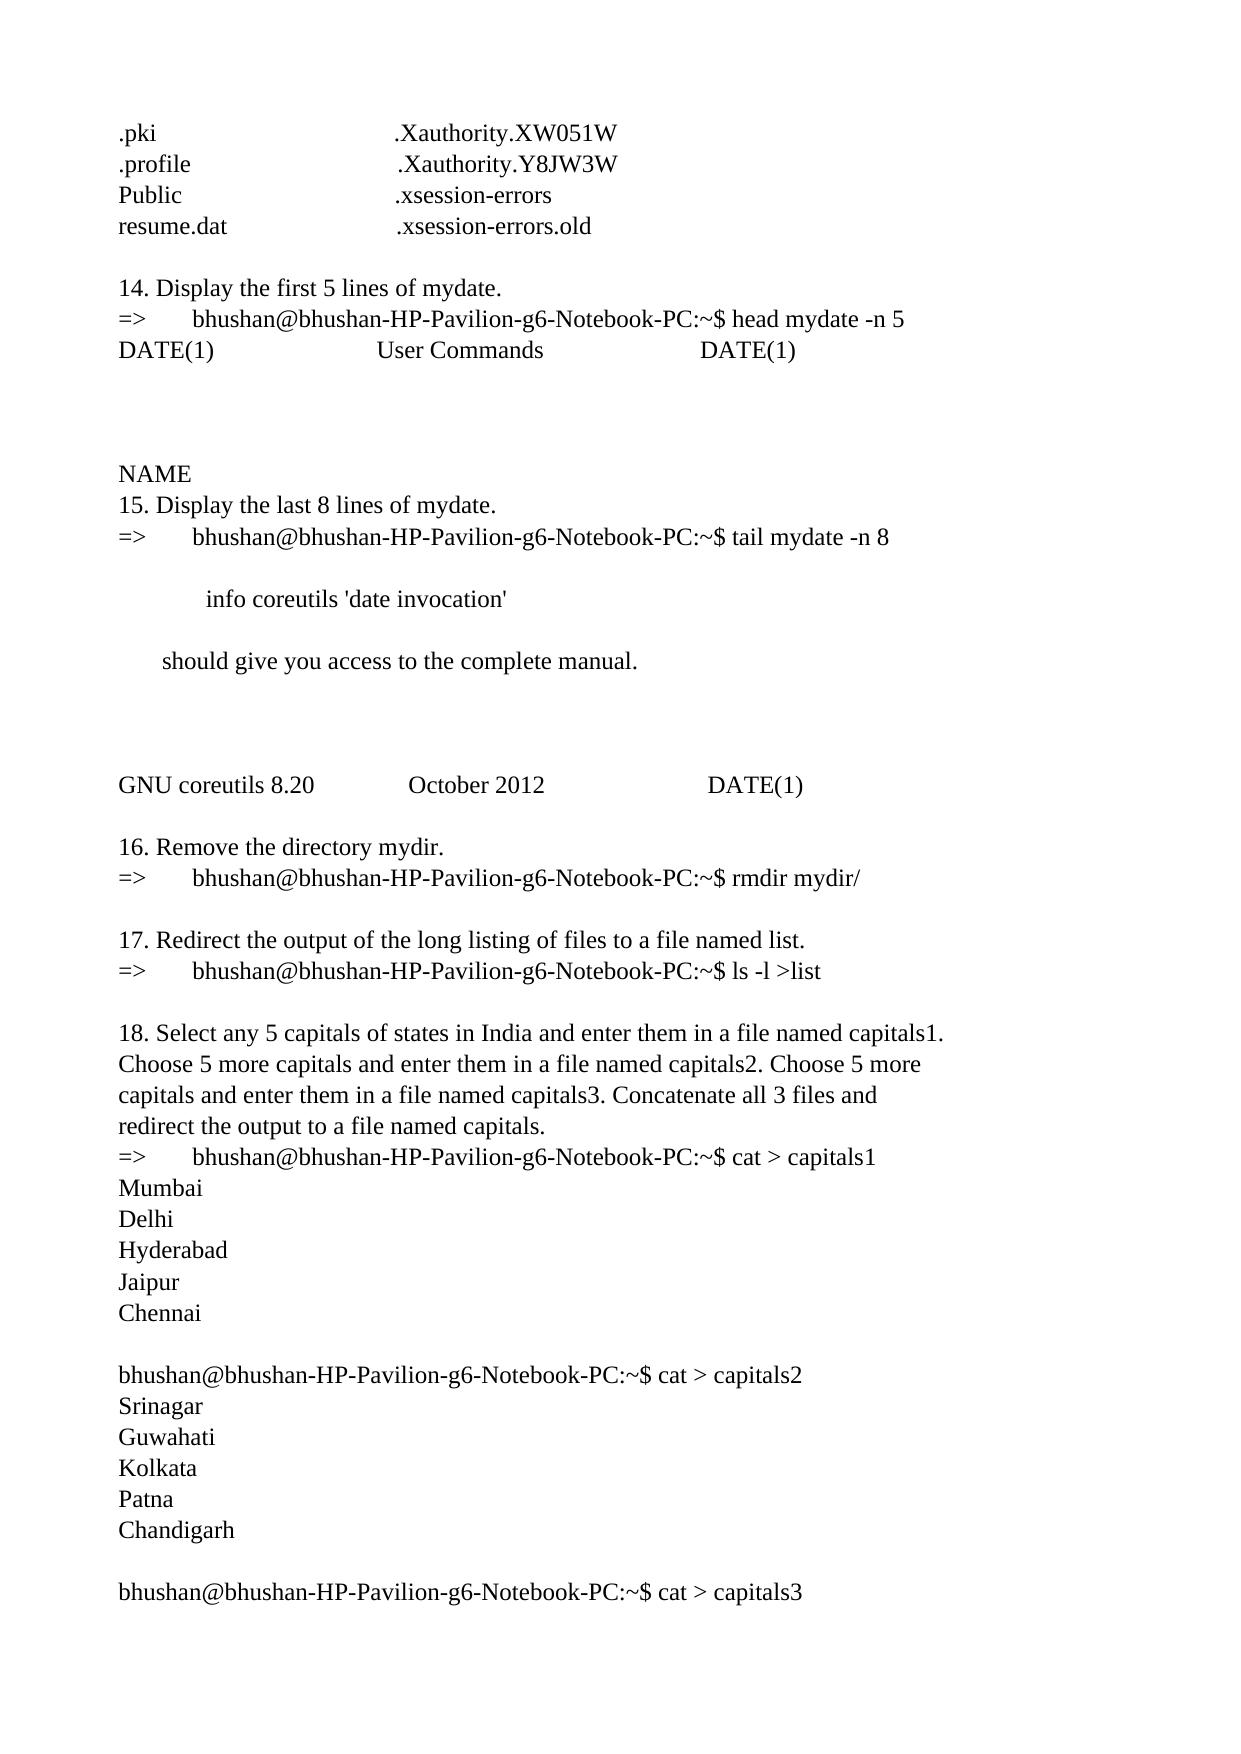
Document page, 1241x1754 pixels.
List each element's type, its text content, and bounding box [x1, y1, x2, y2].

text resume.dat .xsession-errors.old [118, 211, 1122, 240]
text => bhushan@bhushan-HP-Pavilion-g6-Notebook-PC:~$ tail mydate -n 8 [118, 522, 1122, 550]
text => bhushan@bhushan-HP-Pavilion-g6-Notebook-PC:~$ cat > capitals1 [118, 1142, 1122, 1171]
text Chennai [118, 1298, 1122, 1326]
text Choose 5 more capitals and enter them in a file named capitals2. Choose 5 more [118, 1049, 1122, 1078]
text DATE(1) User Commands DATE(1) [118, 335, 1122, 364]
text 16. Remove the directory mydir. [118, 832, 1122, 861]
text info coreutils 'date invocation' [118, 584, 1122, 612]
text Hyderabad [118, 1236, 1122, 1264]
text .pki .Xauthority.XW051W [118, 118, 1122, 147]
text Jaipur [118, 1267, 1122, 1295]
text Mumbai [118, 1173, 1122, 1202]
text Kolkata [118, 1453, 1122, 1482]
text should give you access to the complete manual. [118, 646, 1122, 674]
text Chandigarh [118, 1515, 1122, 1544]
text Delhi [118, 1204, 1122, 1233]
text capitals and enter them in a file named capitals3. Concatenate all 3 files and [118, 1080, 1122, 1109]
text => bhushan@bhushan-HP-Pavilion-g6-Notebook-PC:~$ ls -l >list [118, 956, 1122, 985]
text .profile .Xauthority.Y8JW3W [118, 149, 1122, 178]
text => bhushan@bhushan-HP-Pavilion-g6-Notebook-PC:~$ rmdir mydir/ [118, 863, 1122, 892]
text 18. Select any 5 capitals of states in India and enter them in a file named capitals1. [118, 1018, 1122, 1047]
text 15. Display the last 8 lines of mydate. [118, 491, 1122, 519]
text NAME [118, 459, 1122, 488]
text Srinagar [118, 1391, 1122, 1419]
text bhushan@bhushan-HP-Pavilion-g6-Notebook-PC:~$ cat > capitals2 [118, 1360, 1122, 1388]
text 14. Display the first 5 lines of mydate. [118, 273, 1122, 302]
text bhushan@bhushan-HP-Pavilion-g6-Notebook-PC:~$ cat > capitals3 [118, 1577, 1122, 1606]
text Guwahati [118, 1422, 1122, 1451]
text => bhushan@bhushan-HP-Pavilion-g6-Notebook-PC:~$ head mydate -n 5 [118, 304, 1122, 333]
text 17. Redirect the output of the long listing of files to a file named list. [118, 925, 1122, 954]
text Patna [118, 1484, 1122, 1513]
text Public .xsession-errors [118, 180, 1122, 209]
text GNU coreutils 8.20 October 2012 DATE(1) [118, 770, 1122, 799]
text redirect the output to a file named capitals. [118, 1111, 1122, 1140]
